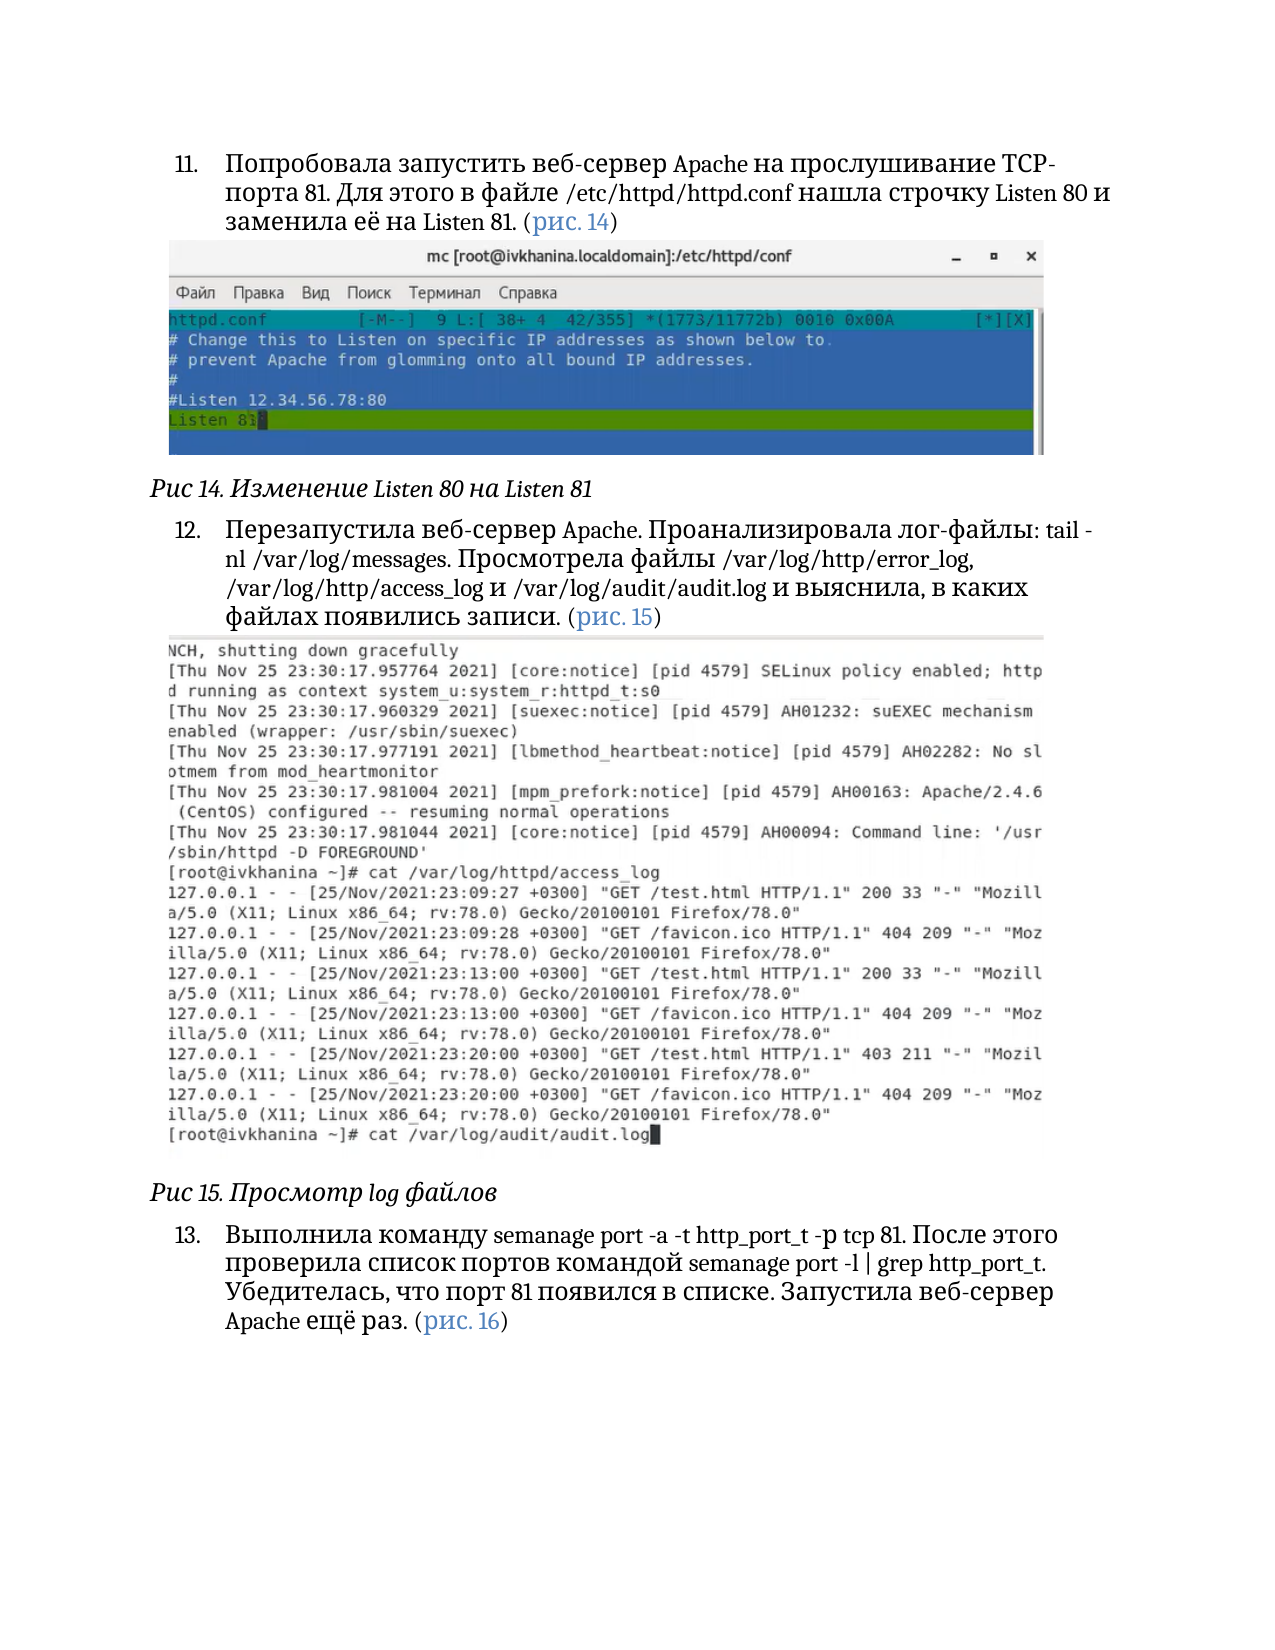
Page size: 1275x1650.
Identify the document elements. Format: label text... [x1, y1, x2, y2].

picture [168, 635, 1044, 1159]
list Выполнила команду semanage port -a -t http_port_t -р tcp 81. После этого проверила список портов командой semanage port -l | grep http_port_t. Убедителась, что порт 81 появился в списке. Запустила веб-сервер Apache ещё раз. (рис. 16) [175, 1221, 1125, 1336]
list Перезапустила веб-сервер Apache. Проанализировала лог-файлы: tail -nl /var/log/messages. Просмотрела файлы /var/log/http/error_log, /var/log/http/access_log и /var/log/audit/audit.log и выяснила, в каких файлах появились записи. (рис. 15) [175, 516, 1125, 631]
text Рис 15. Просмотр log файлов [150, 1179, 1125, 1208]
list Попробовала запустить веб-сервер Apache на прослушивание ТСР-порта 81. Для этого в файле /etc/httpd/httpd.conf нашла строчку Listen 80 и заменила её на Listen 81. (рис. 14) [175, 150, 1125, 236]
text Рис 14. Изменение Listen 80 на Listen 81 [150, 475, 1125, 504]
picture [168, 240, 1044, 455]
